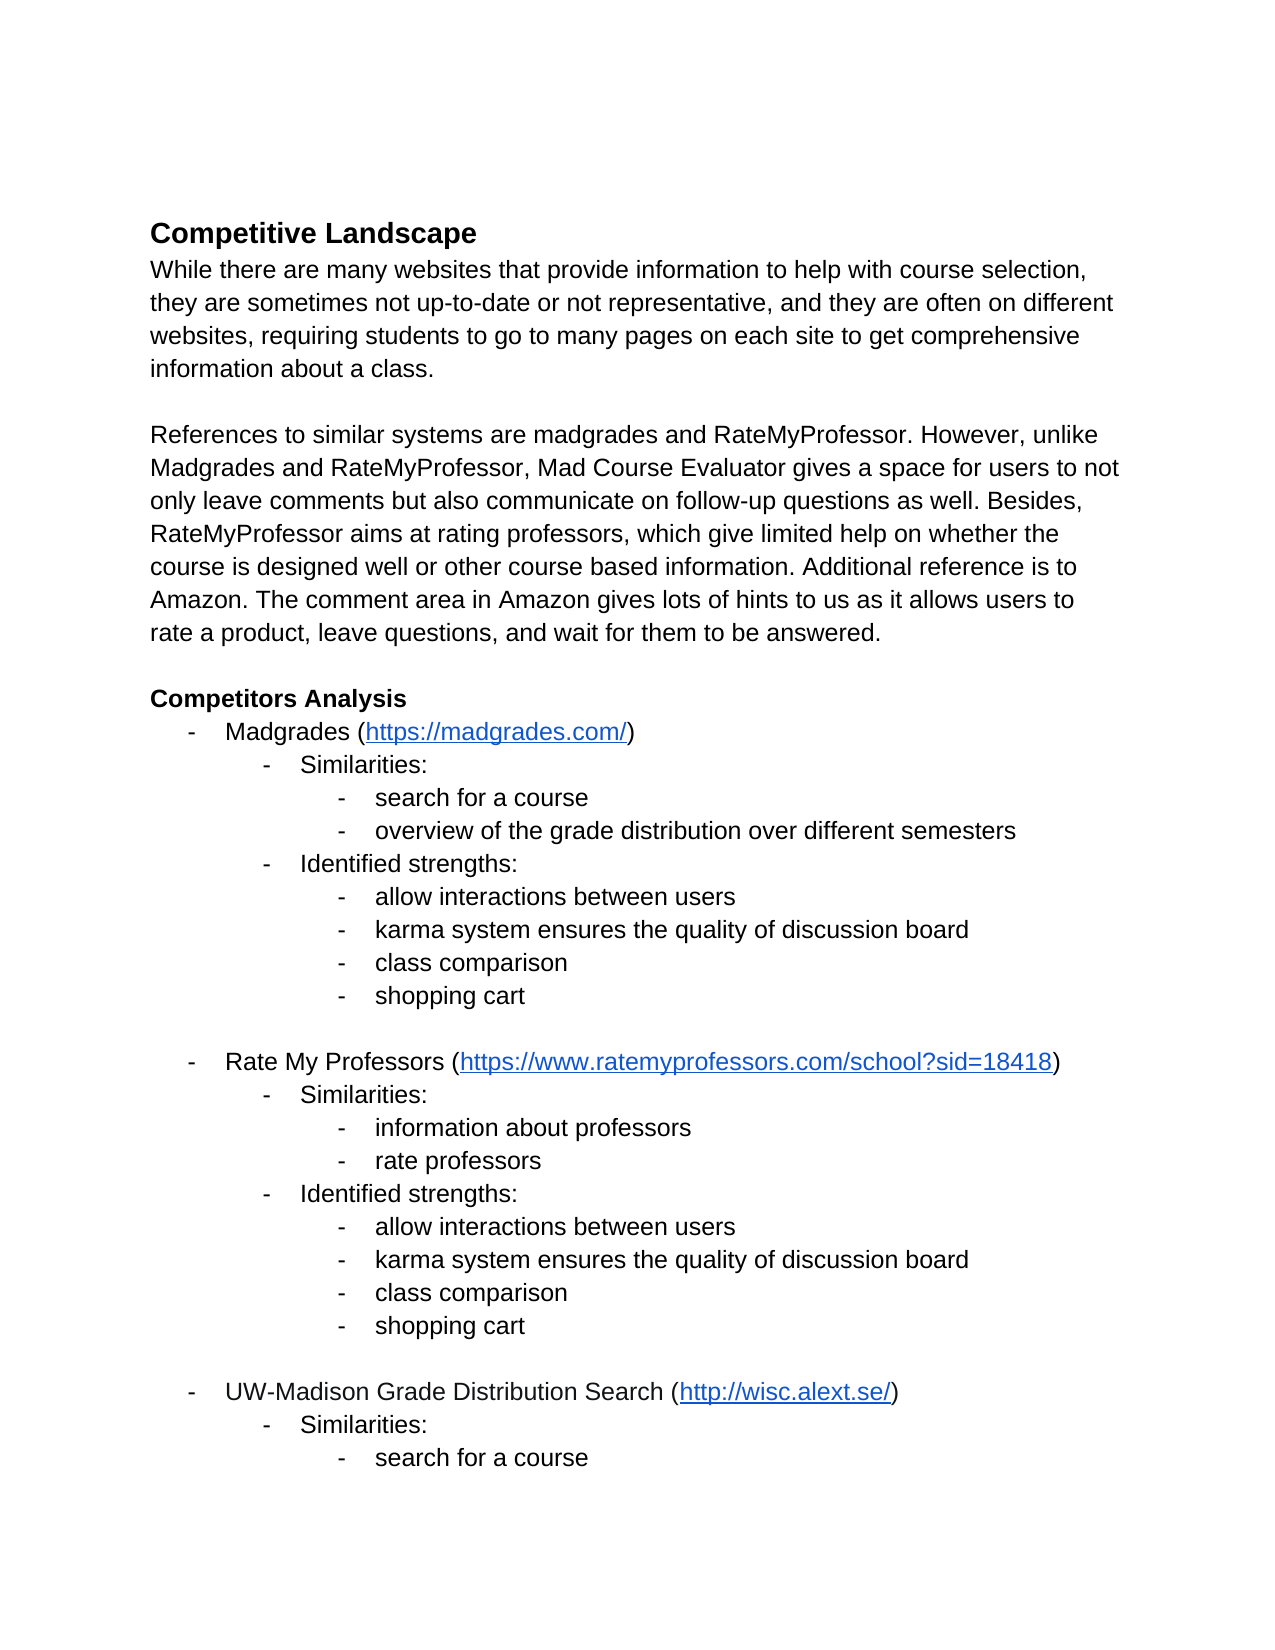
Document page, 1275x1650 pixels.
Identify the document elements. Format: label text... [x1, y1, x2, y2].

list rate professors [337, 1146, 1125, 1175]
text While there are many websites that provide information to help with course selection, they are sometimes not up-to-date or not representative, and they are often on different websites, requiring students to go to many pages on each site to get comprehensive information about a class. [150, 254, 1125, 382]
list overview of the grade distribution over different semesters [337, 816, 1125, 845]
list allow interactions between users [337, 1212, 1125, 1241]
text Competitive Landscape [150, 216, 1125, 249]
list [337, 1245, 1125, 1274]
text Competitors Analysis [150, 684, 1125, 713]
list Rate My Professors (https://www.ratemyprofessors.com/school?sid=18418) [187, 1047, 1125, 1076]
list class comparison [337, 948, 1125, 977]
list UW-Madison Grade Distribution Search (http://wisc.alext.se/) [187, 1377, 1125, 1406]
list Similarities: [262, 1080, 1125, 1109]
list information about professors [337, 1113, 1125, 1142]
list allow interactions between users [337, 882, 1125, 911]
list Identified strengths: [262, 1179, 1125, 1208]
list shopping cart [337, 1311, 1125, 1340]
list search for a course [337, 1443, 1125, 1472]
list Similarities: [262, 1410, 1125, 1439]
list shopping cart [337, 981, 1125, 1010]
list Identified strengths: [262, 849, 1125, 878]
list Madgrades (https://madgrades.com/) [187, 717, 1125, 746]
list Similarities: [262, 750, 1125, 779]
text References to similar systems are madgrades and RateMyProfessor. However, unlike Madgrades and RateMyProfessor, Mad Course Evaluator gives a space for users to not only leave comments but also communicate on follow-up questions as well. Besides, RateMyProfessor aims at rating professors, which give limited help on whether the course is designed well or other course based information. Additional reference is to Amazon. The comment area in Amazon gives lots of hints to us as it allows users to rate a product, leave questions, and wait for them to be answered. [150, 420, 1125, 647]
list karma system ensures the quality of discussion board [337, 915, 1125, 944]
list class comparison [337, 1278, 1125, 1307]
list search for a course [337, 783, 1125, 812]
